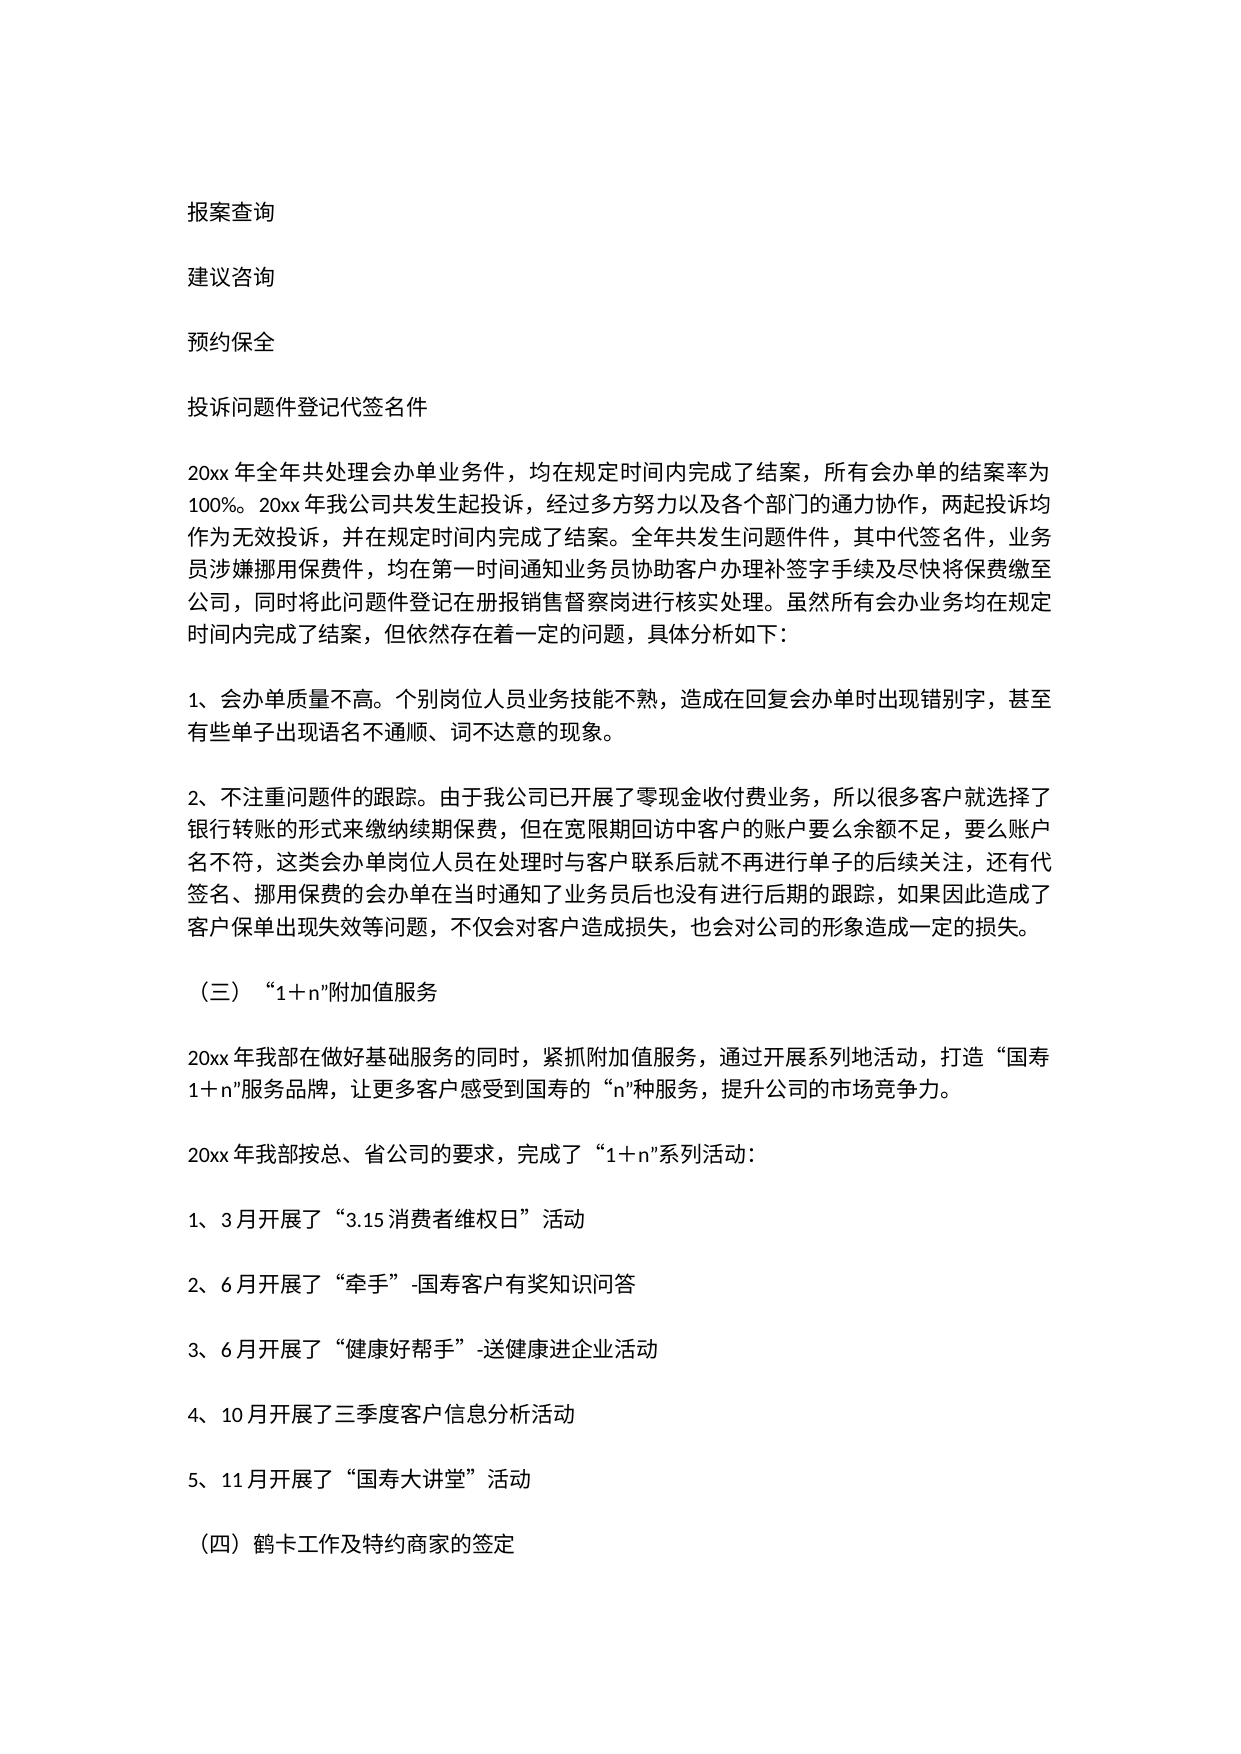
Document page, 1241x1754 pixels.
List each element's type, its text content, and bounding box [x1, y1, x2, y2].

text 2、6月开展了“牵手”-国寿客户有奖知识问答 [187, 1267, 1053, 1299]
text 1、3月开展了“3.15消费者维权日”活动 [187, 1202, 1053, 1234]
text 1、会办单质量不高。个别岗位人员业务技能不熟，造成在回复会办单时出现错别字，甚至有些单子出现语名不通顺、词不达意的现象。 [187, 682, 1053, 747]
text 2、不注重问题件的跟踪。由于我公司已开展了零现金收付费业务，所以很多客户就选择了银行转账的形式来缴纳续期保费，但在宽限期回访中客户的账户要么余额不足，要么账户名不符，这类会办单岗位人员在处理时与客户联系后就不再进行单子的后续关注，还有代签名、挪用保费的会办单在当时通知了业务员后也没有进行后期的跟踪，如果因此造成了客户保单出现失效等问题，不仅会对客户造成损失，也会对公司的形象造成一定的损失。 [187, 779, 1053, 942]
text 20xx年我部在做好基础服务的同时，紧抓附加值服务，通过开展系列地活动，打造“国寿1＋n”服务品牌，让更多客户感受到国寿的“n”种服务，提升公司的市场竞争力。 [187, 1039, 1053, 1104]
text 20xx年我部按总、省公司的要求，完成了“1＋n”系列活动： [187, 1137, 1053, 1169]
text （三）“1＋n”附加值服务 [187, 974, 1053, 1007]
text 建议咨询 [187, 259, 1053, 292]
text 3、6月开展了“健康好帮手”-送健康进企业活动 [187, 1332, 1053, 1364]
text （四）鹤卡工作及特约商家的签定 [187, 1527, 1053, 1559]
text 报案查询 [187, 194, 1053, 227]
text 20xx年全年共处理会办单业务件，均在规定时间内完成了结案，所有会办单的结案率为100%。20xx年我公司共发生起投诉，经过多方努力以及各个部门的通力协作，两起投诉均作为无效投诉，并在规定时间内完成了结案。全年共发生问题件件，其中代签名件，业务员涉嫌挪用保费件，均在第一时间通知业务员协助客户办理补签字手续及尽快将保费缴至公司，同时将此问题件登记在册报销售督察岗进行核实处理。虽然所有会办业务均在规定时间内完成了结案，但依然存在着一定的问题，具体分析如下： [187, 454, 1053, 649]
text 预约保全 [187, 324, 1053, 357]
text 4、10月开展了三季度客户信息分析活动 [187, 1397, 1053, 1429]
text 5、11月开展了“国寿大讲堂”活动 [187, 1462, 1053, 1494]
text 投诉问题件登记代签名件 [187, 389, 1053, 422]
